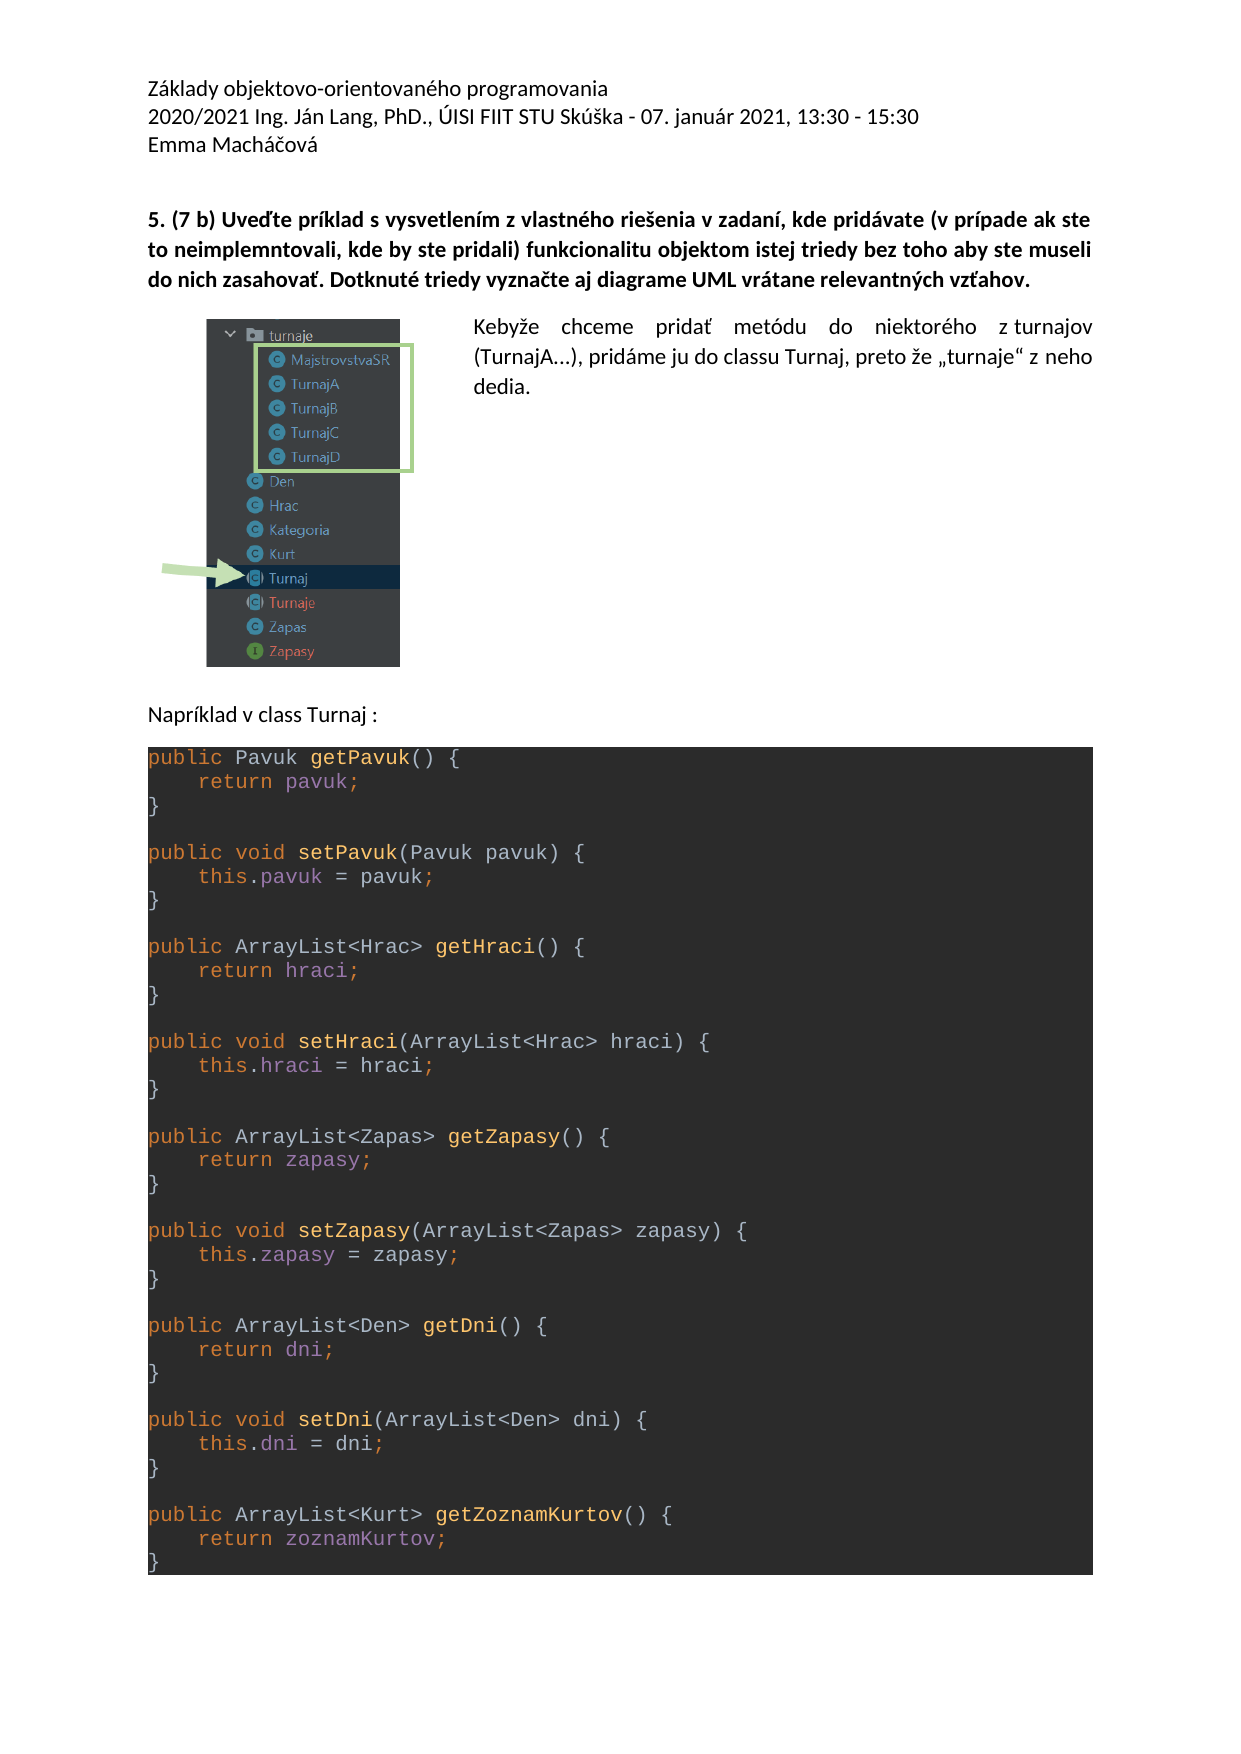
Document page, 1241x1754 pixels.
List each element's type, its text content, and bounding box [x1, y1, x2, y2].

text public Pavuk getPavuk() { return pavuk; } public void setPavuk(Pavuk pavuk) { this.pavuk = pavuk; } public ArrayList<Hrac> getHraci() { return hraci; } public void setHraci(ArrayList<Hrac> hraci) { this.hraci = hraci; } public ArrayList<Zapas> getZapasy() { return zapasy; } public void setZapasy(ArrayList<Zapas> zapasy) { this.zapasy = zapasy; } public ArrayList<Den> getDni() { return dni; } public void setDni(ArrayList<Den> dni) { this.dni = dni; } public ArrayList<Kurt> getZoznamKurtov() { return zoznamKurtov; } [148, 747, 1093, 1575]
text Kebyže chceme pridať metódu do niektorého z turnajov (TurnajA...), pridáme ju do classu Turnaj, preto že „turnaje“ z neho dedia. [148, 312, 1093, 400]
text Napríklad v class Turnaj : [148, 701, 1093, 728]
picture [147, 317, 455, 694]
text 5. (7 b) Uveďte príklad s vysvetlením z vlastného riešenia v zadaní, kde pridávate (v prípade ak ste to neimplemntovali, kde by ste pridali) funkcionalitu objektom istej triedy bez toho aby ste museli do nich zasahovať. Dotknuté triedy vyznačte aj diagrame UML vrátane relevantných vzťahov. [148, 205, 1093, 293]
